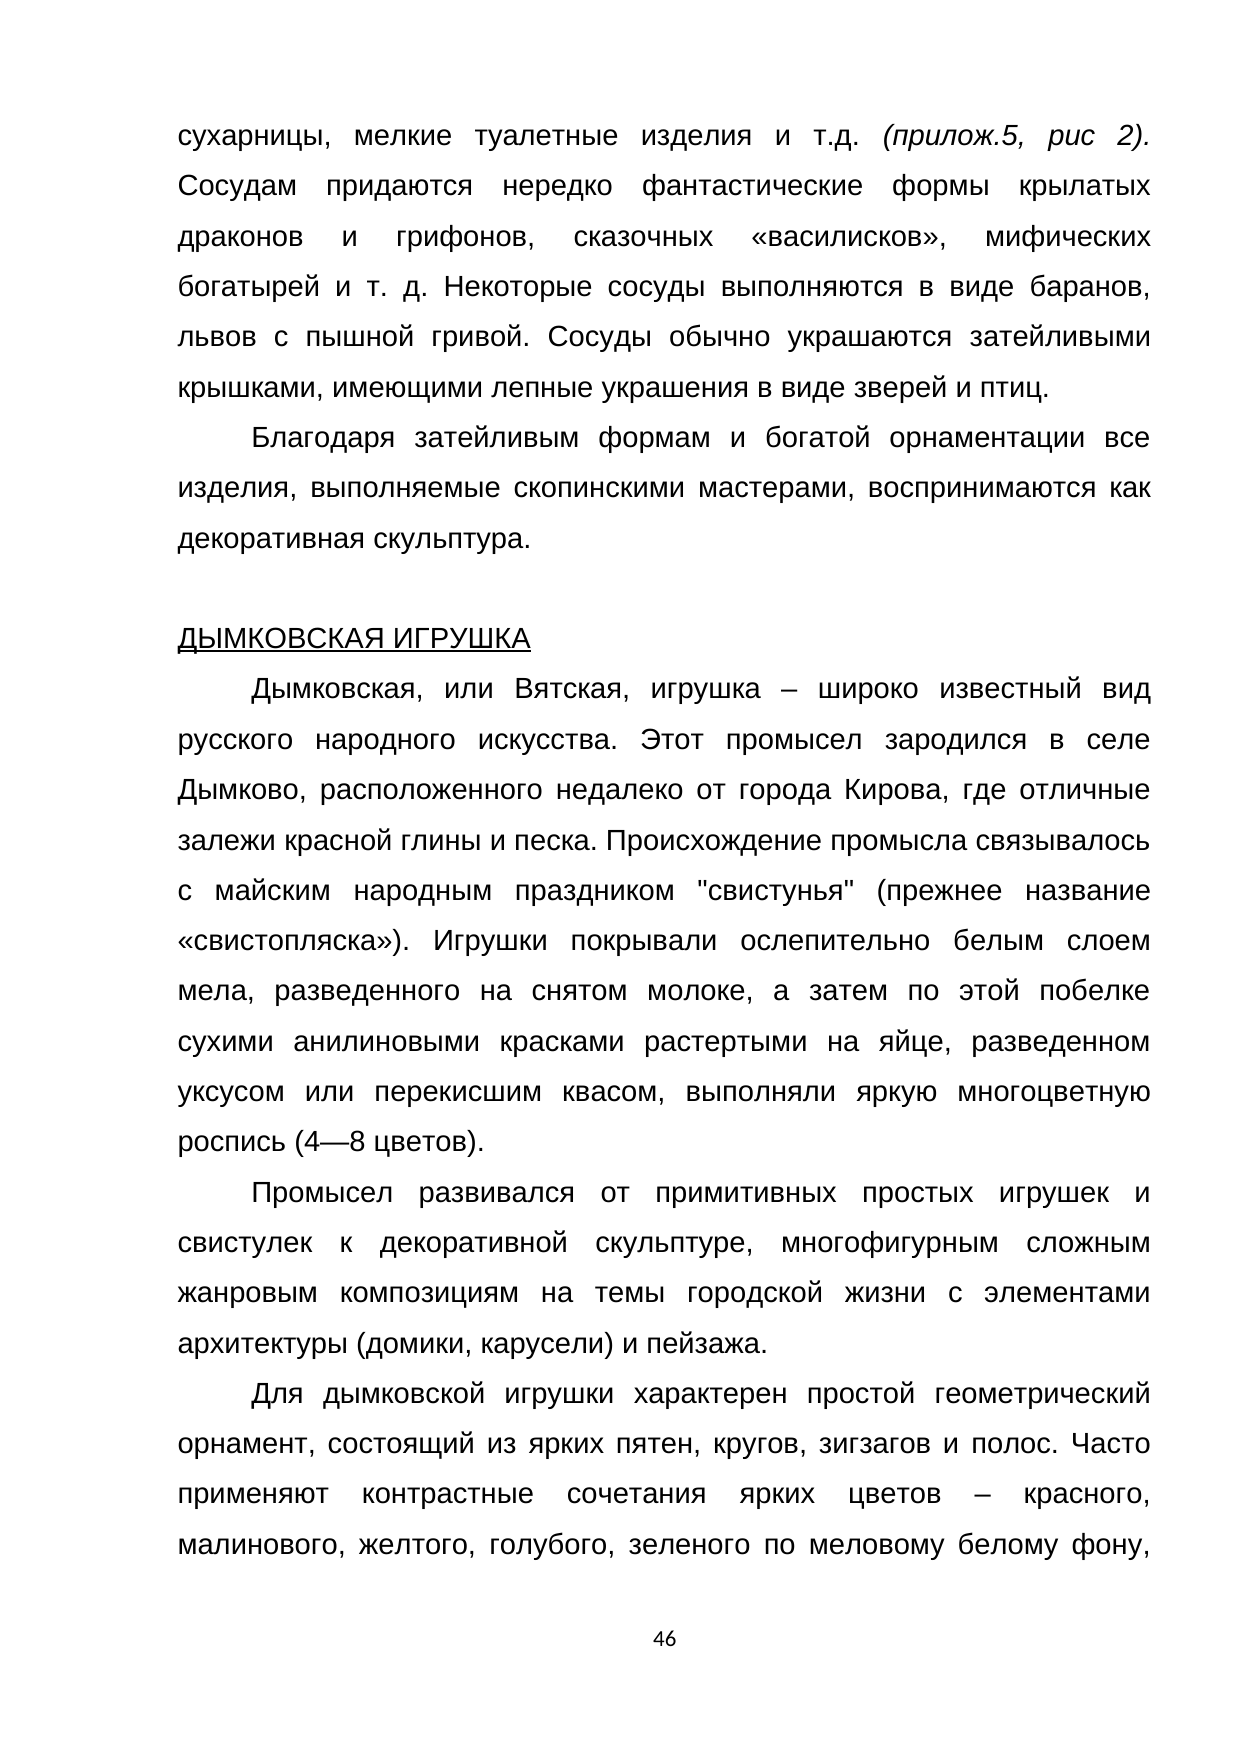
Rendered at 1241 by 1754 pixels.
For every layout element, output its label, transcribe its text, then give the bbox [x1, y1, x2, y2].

text Благодаря затейливым формам и богатой орнаментации все изделия, выполняемые скопинскими мастерами, воспринимаются как декоративная скульптура. [177, 420, 1152, 554]
text ДЫМКОВСКАЯ ИГРУШКА [177, 621, 1152, 655]
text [177, 1376, 1152, 1560]
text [177, 118, 1152, 403]
text Промысел развивался от примитивных простых игрушек и свистулек к декоративной скульптуре, многофигурным сложным жанровым композициям на темы городской жизни с элементами архитектуры (домики, карусели) и пейзажа. [177, 1175, 1152, 1359]
text Дымковская, или Вятская, игрушка – широко известный вид русского народного искусства. Этот промысел зародился в селе Дымково, расположенного недалеко от города Кирова, где отличные залежи красной глины и песка. Происхождение промысла связывалось с майским народным праздником "свистунья" (прежнее название «свистопляска»). Игрушки покрывали ослепительно белым слоем мела, разведенного на снятом молоке, а затем по этой побелке сухими анилиновыми красками растертыми на яйце, разведенном уксусом или перекисшим квасом, выполняли яркую многоцветную роспись (4—8 цветов). [177, 672, 1152, 1158]
